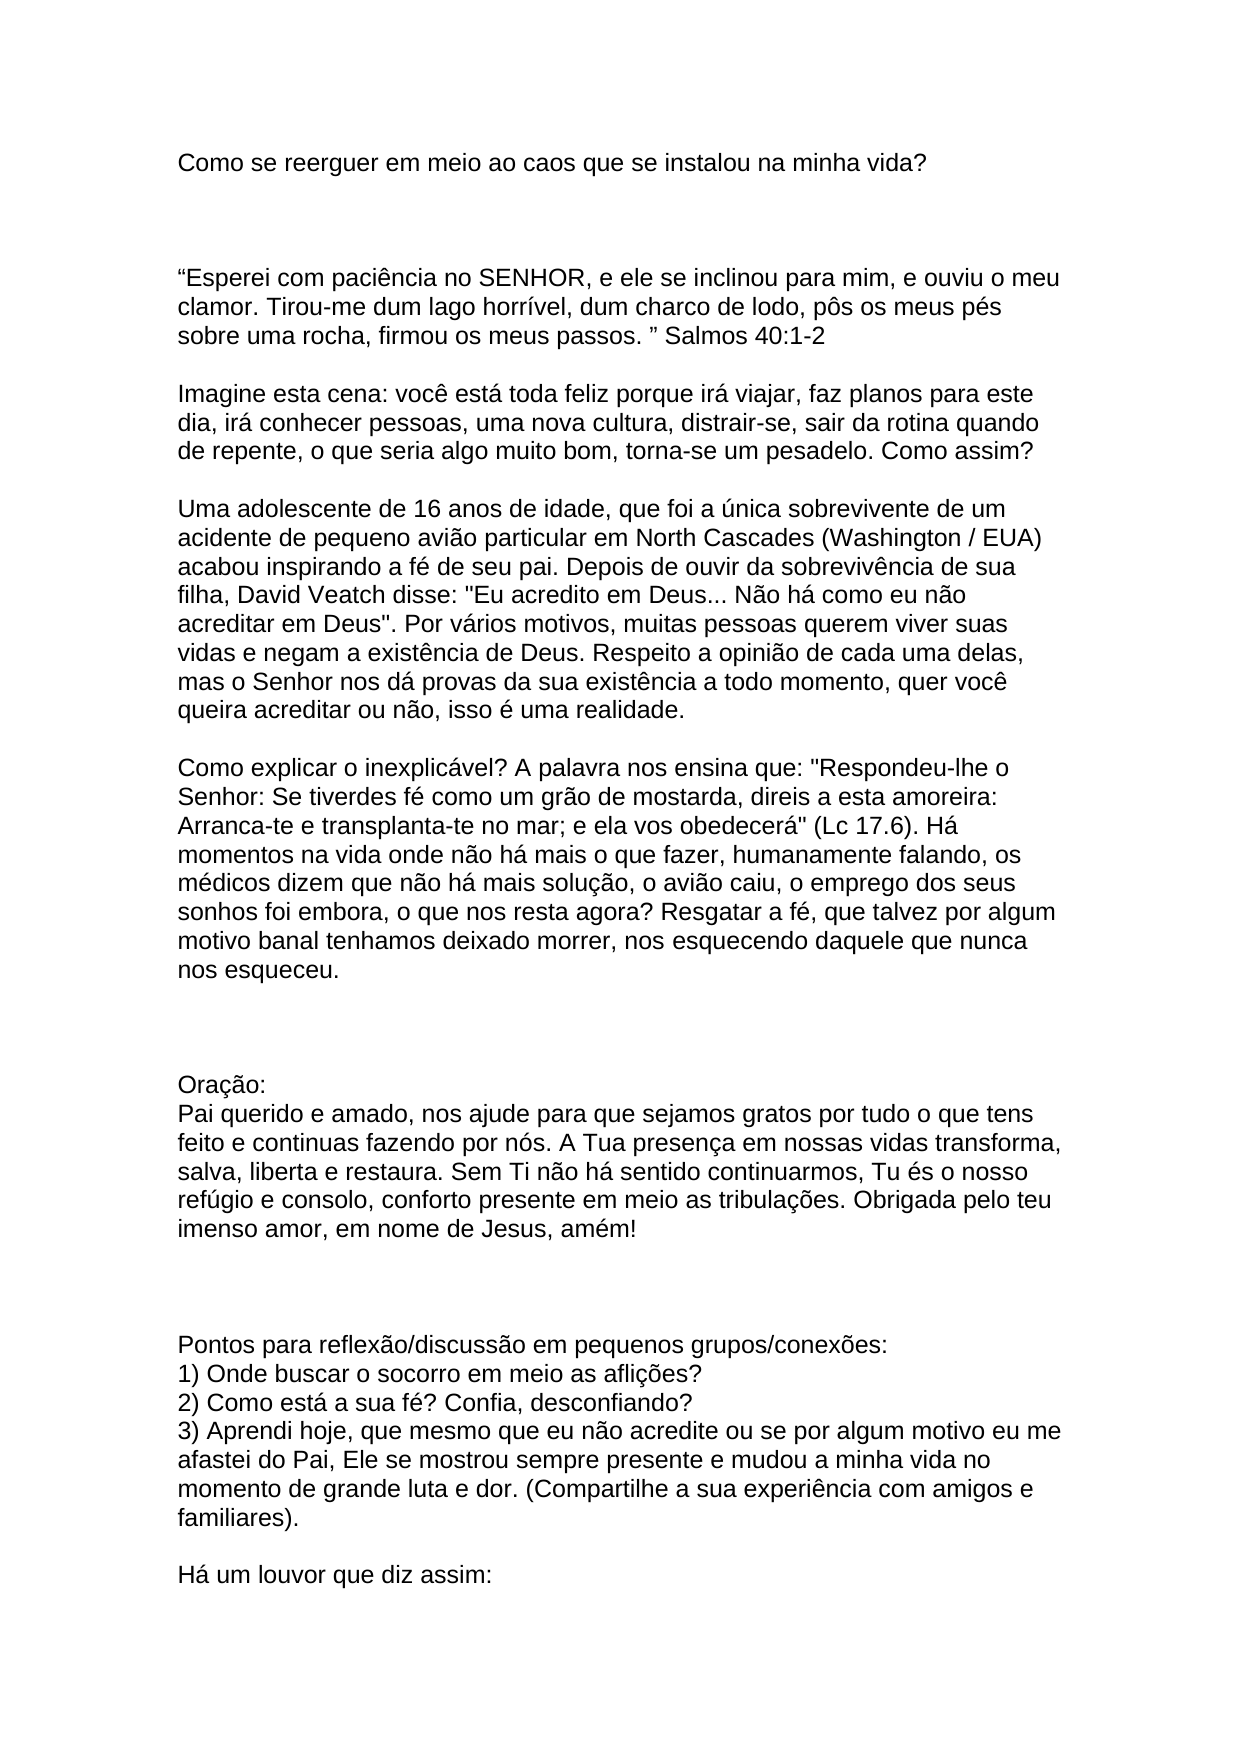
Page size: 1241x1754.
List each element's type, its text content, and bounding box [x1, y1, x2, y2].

text Como explicar o inexplicável? A palavra nos ensina que: "Respondeu-lhe o Senhor: Se tiverdes fé como um grão de mostarda, direis a esta amoreira: Arranca-te e transplanta-te no mar; e ela vos obedecerá" (Lc 17.6). Há momentos na vida onde não há mais o que fazer, humanamente falando, os médicos dizem que não há mais solução, o avião caiu, o emprego dos seus sonhos foi embora, o que nos resta agora? Resgatar a fé, que talvez por algum motivo banal tenhamos deixado morrer, nos esquecendo daquele que nunca nos esqueceu. [177, 753, 1063, 983]
text Pai querido e amado, nos ajude para que sejamos gratos por tudo o que tens feito e continuas fazendo por nós. A Tua presença em nossas vidas transforma, salva, liberta e restaura. Sem Ti não há sentido continuarmos, Tu és o nosso refúgio e consolo, conforto presente em meio as tribulações. Obrigada pelo teu imenso amor, em nome de Jesus, amém! [177, 1099, 1063, 1243]
text 2) Como está a sua fé? Confia, desconfiando? [177, 1388, 1063, 1416]
text Oração: [177, 1071, 1063, 1099]
text “Esperei com paciência no SENHOR, e ele se inclinou para mim, e ouviu o meu clamor. Tirou-me dum lago horrível, dum charco de lodo, pôs os meus pés sobre uma rocha, firmou os meus passos. ” Salmos 40:1-2 [177, 263, 1063, 350]
text Há um louvor que diz assim: [177, 1561, 1063, 1589]
text 1) Onde buscar o socorro em meio as aflições? [177, 1359, 1063, 1388]
text Uma adolescente de 16 anos de idade, que foi a única sobrevivente de um acidente de pequeno avião particular em North Cascades (Washington / EUA) acabou inspirando a fé de seu pai. Depois de ouvir da sobrevivência de sua filha, David Veatch disse: "Eu acredito em Deus... Não há como eu não acreditar em Deus". Por vários motivos, muitas pessoas querem viver suas vidas e negam a existência de Deus. Respeito a opinião de cada uma delas, mas o Senhor nos dá provas da sua existência a todo momento, quer você queira acreditar ou não, isso é uma realidade. [177, 494, 1063, 724]
text Pontos para reflexão/discussão em pequenos grupos/conexões: [177, 1330, 1063, 1359]
text 3) Aprendi hoje, que mesmo que eu não acredite ou se por algum motivo eu me afastei do Pai, Ele se mostrou sempre presente e mudou a minha vida no momento de grande luta e dor. (Compartilhe a sua experiência com amigos e familiares). [177, 1416, 1063, 1531]
text Imagine esta cena: você está toda feliz porque irá viajar, faz planos para este dia, irá conhecer pessoas, uma nova cultura, distrair-se, sair da rotina quando de repente, o que seria algo muito bom, torna-se um pesadelo. Como assim? [177, 379, 1063, 465]
text Como se reerguer em meio ao caos que se instalou na minha vida? [177, 148, 1063, 176]
